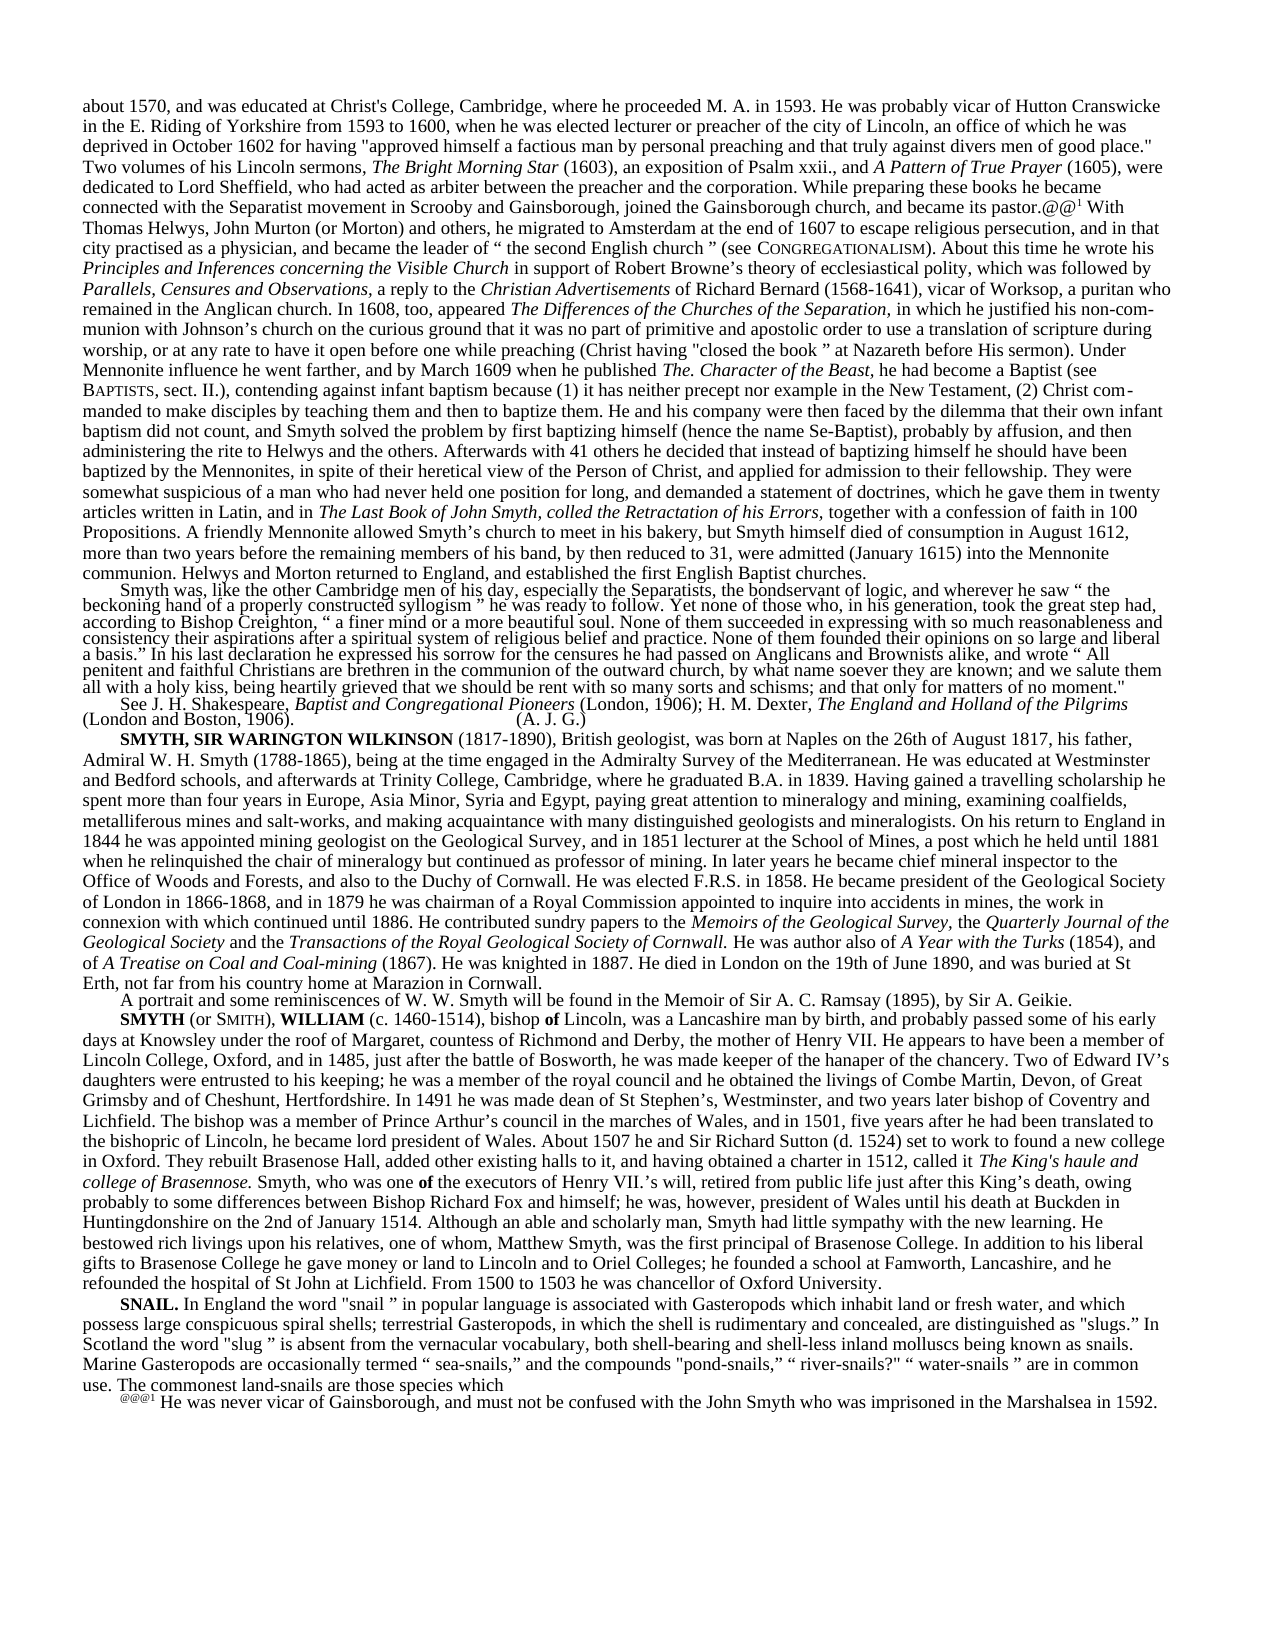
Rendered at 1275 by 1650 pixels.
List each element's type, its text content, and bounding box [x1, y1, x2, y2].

text @@@1 He was never vicar of Gainsborough, and must not be confused with the John Smyth who was imprisoned in the Marshalsea in 1592. [82, 1395, 1171, 1412]
text about 1570, and was educated at Christ's College, Cambridge, where he proceeded Μ. A. in 1593. He was probably vicar of Hutton Cranswicke in the E. Riding of Yorkshire from 1593 to 1600, when he was elected lecturer or preacher of the city of Lincoln, an office of which he was deprived in October 1602 for having "approved himself a factious man by personal preaching and that truly against divers men of good place." Two volumes of his Lincoln sermons, The Bright Morning Star (1603), an exposition of Psalm xxii., and A Pattern of True Prayer (1605), were dedicated to Lord Sheffield, who had acted as arbiter between the preacher and the corporation. While preparing these books he became connected with the Separatist movement in Scrooby and Gainsborough, joined the Gainsborough church, and became its pastor.@@1 With Thomas Helwys, John Murton (or Morton) and others, he migrated to Amsterdam at the end of 1607 to escape religious persecution, and in that city practised as a physician, and became the leader of “ the second English church ” (see Congregationalism). About this time he wrote his Principles and Inferences concerning the Visible Church in support of Robert Browne’s theory of ecclesiastical polity, which was followed by Parallels, Censures and Observations, a reply to the Christian Advertisements of Richard Bernard (1568-1641), vicar of Worksop, a puritan who remained in the Anglican church. In 1608, too, appeared The Differences of the Churches of the Separation, in which he justified his non-communion with Johnson’s church on the curious ground that it was no part of primitive and apostolic order to use a translation of scripture during worship, or at any rate to have it open before one while preaching (Christ having "closed the book ” at Nazareth before His sermon). Under Mennonite influence he went farther, and by March 1609 when he published The. Character of the Beast, he had become a Baptist (see Baptists, sect. II.), contending against infant baptism because (1) it has neither precept nor example in the New Testament, (2) Christ commanded to make disciples by teaching them and then to baptize them. He and his company were then faced by the dilemma that their own infant baptism did not count, and Smyth solved the problem by first baptizing himself (hence the name Se-Baptist), probably by affusion, and then administering the rite to Helwys and the others. Afterwards with 41 others he decided that instead of baptizing himself he should have been baptized by the Mennonites, in spite of their heretical view of the Person of Christ, and applied for admission to their fellowship. They were somewhat suspicious of a man who had never held one position for long, and demanded a statement of doctrines, which he gave them in twenty articles written in Latin, and in The Last Book of John Smyth, colled the Retractation of his Errors, together with a confession of faith in 100 Propositions. A friendly Mennonite allowed Smyth’s church to meet in his bakery, but Smyth himself died of consumption in August 1612, more than two years before the remaining members of his band, by then reduced to 31, were admitted (January 1615) into the Mennonite communion. Helwys and Morton returned to England, and established the first English Baptist churches. [82, 96, 1171, 583]
text SMYTH, SIR WARINGTON WILKINSON (1817-1890), British geologist, was born at Naples on the 26th of August 1817, his father, Admiral W. H. Smyth (1788-1865), being at the time engaged in the Admiralty Survey of the Mediterranean. He was educated at Westminster and Bedford schools, and afterwards at Trinity College, Cambridge, where he graduated B.A. in 1839. Having gained a travelling scholarship he spent more than four years in Europe, Asia Minor, Syria and Egypt, paying great attention to mineralogy and mining, examining coalfields, metalliferous mines and salt-works, and making acquaintance with many distinguished geologists and mineralogists. On his return to England in 1844 he was appointed mining geologist on the Geological Survey, and in 1851 lecturer at the School of Mines, a post which he held until 1881 when he relinquished the chair of mineralogy but continued as professor of mining. In later years he became chief mineral inspector to the Office of Woods and Forests, and also to the Duchy of Cornwall. He was elected F.R.S. in 1858. He became president of the Geological Society of London in 1866-1868, and in 1879 he was chairman of a Royal Commission appointed to inquire into accidents in mines, the work in connexion with which continued until 1886. He contributed sundry papers to the Memoirs of the Geological Survey, the Quarterly Journal of the Geological Society and the Transactions of the Royal Geological Society of Cornwall. He was author also of A Year with the Turks (1854), and of A Treatise on Coal and Coal-mining (1867). He was knighted in 1887. He died in London on the 19th of June 1890, and was buried at St Erth, not far from his country home at Marazion in Cornwall. [82, 729, 1171, 993]
text See J. H. Shakespeare, Baptist and Congregational Pioneers (London, 1906); H. Μ. Dexter, The England and Holland of the Pilgrims (London and Boston, 1906). (A. J. G.) [82, 697, 1171, 729]
text SMYTH (or Smith), WILLIAM (c. 1460-1514), bishop of Lincoln, was a Lancashire man by birth, and probably passed some of his early days at Knowsley under the roof of Margaret, countess of Richmond and Derby, the mother of Henry VII. He appears to have been a member of Lincoln College, Oxford, and in 1485, just after the battle of Bosworth, he was made keeper of the hanaper of the chancery. Two of Edward IV’s daughters were entrusted to his keeping; he was a member of the royal council and he obtained the livings of Combe Martin, Devon, of Great Grimsby and of Cheshunt, Hertfordshire. In 1491 he was made dean of St Stephen’s, Westminster, and two years later bishop of Coventry and Lichfield. The bishop was a member of Prince Arthur’s council in the marches of Wales, and in 1501, five years after he had been translated to the bishopric of Lincoln, he became lord president of Wales. About 1507 he and Sir Richard Sutton (d. 1524) set to work to found a new college in Oxford. They rebuilt Brasenose Hall, added other existing halls to it, and having obtained a charter in 1512, called it The King's haule and college of Brasennose. Smyth, who was one of the executors of Henry VII.’s will, retired from public life just after this King’s death, owing probably to some differences between Bishop Richard Fox and himself; he was, however, president of Wales until his death at Buckden in Huntingdonshire on the 2nd of January 1514. Although an able and scholarly man, Smyth had little sympathy with the new learning. He bestowed rich livings upon his relatives, one of whom, Matthew Smyth, was the first principal of Brasenose College. In addition to his liberal gifts to Brasenose College he gave money or land to Lincoln and to Oriel Colleges; he founded a school at Famworth, Lancashire, and he refounded the hospital of St John at Lichfield. From 1500 to 1503 he was chancellor of Oxford University. [82, 1009, 1171, 1294]
text Smyth was, like the other Cambridge men of his day, especially the Separatists, the bondservant of logic, and wherever he saw “ the beckoning hand of a properly constructed syllogism ” he was ready to follow. Yet none of those who, in his generation, took the great step had, according to Bishop Creighton, “ a finer mind or a more beautiful soul. None of them succeeded in expressing with so much reasonableness and consistency their aspirations after a spiritual system of religious belief and practice. None of them founded their opinions on so large and liberal a basis.” In his last declaration he expressed his sorrow for the censures he had passed on Anglicans and Brownists alike, and wrote “ All penitent and faithful Christians are brethren in the communion of the outward church, by what name soever they are known; and we salute them all with a holy kiss, being heartily grieved that we should be rent with so many sorts and schisms; and that only for matters of no moment." [82, 583, 1171, 697]
text A portrait and some reminiscences of W. W. Smyth will be found in the Memoir of Sir A. C. Ramsay (1895), by Sir A. Geikie. [82, 993, 1171, 1009]
text SNAIL. In England the word "snail ” in popular language is associated with Gasteropods which inhabit land or fresh water, and which possess large conspicuous spiral shells; terrestrial Gasteropods, in which the shell is rudimentary and concealed, are distinguished as "slugs.” In Scotland the word "slug ” is absent from the vernacular vocabulary, both shell-bearing and shell-less inland molluscs being known as snails. Marine Gasteropods are occasionally termed “ sea-snails,” and the compounds "pond-snails,” “ river-snails?" “ water-snails ” are in common use. The commonest land-snails are those species which [82, 1294, 1171, 1395]
